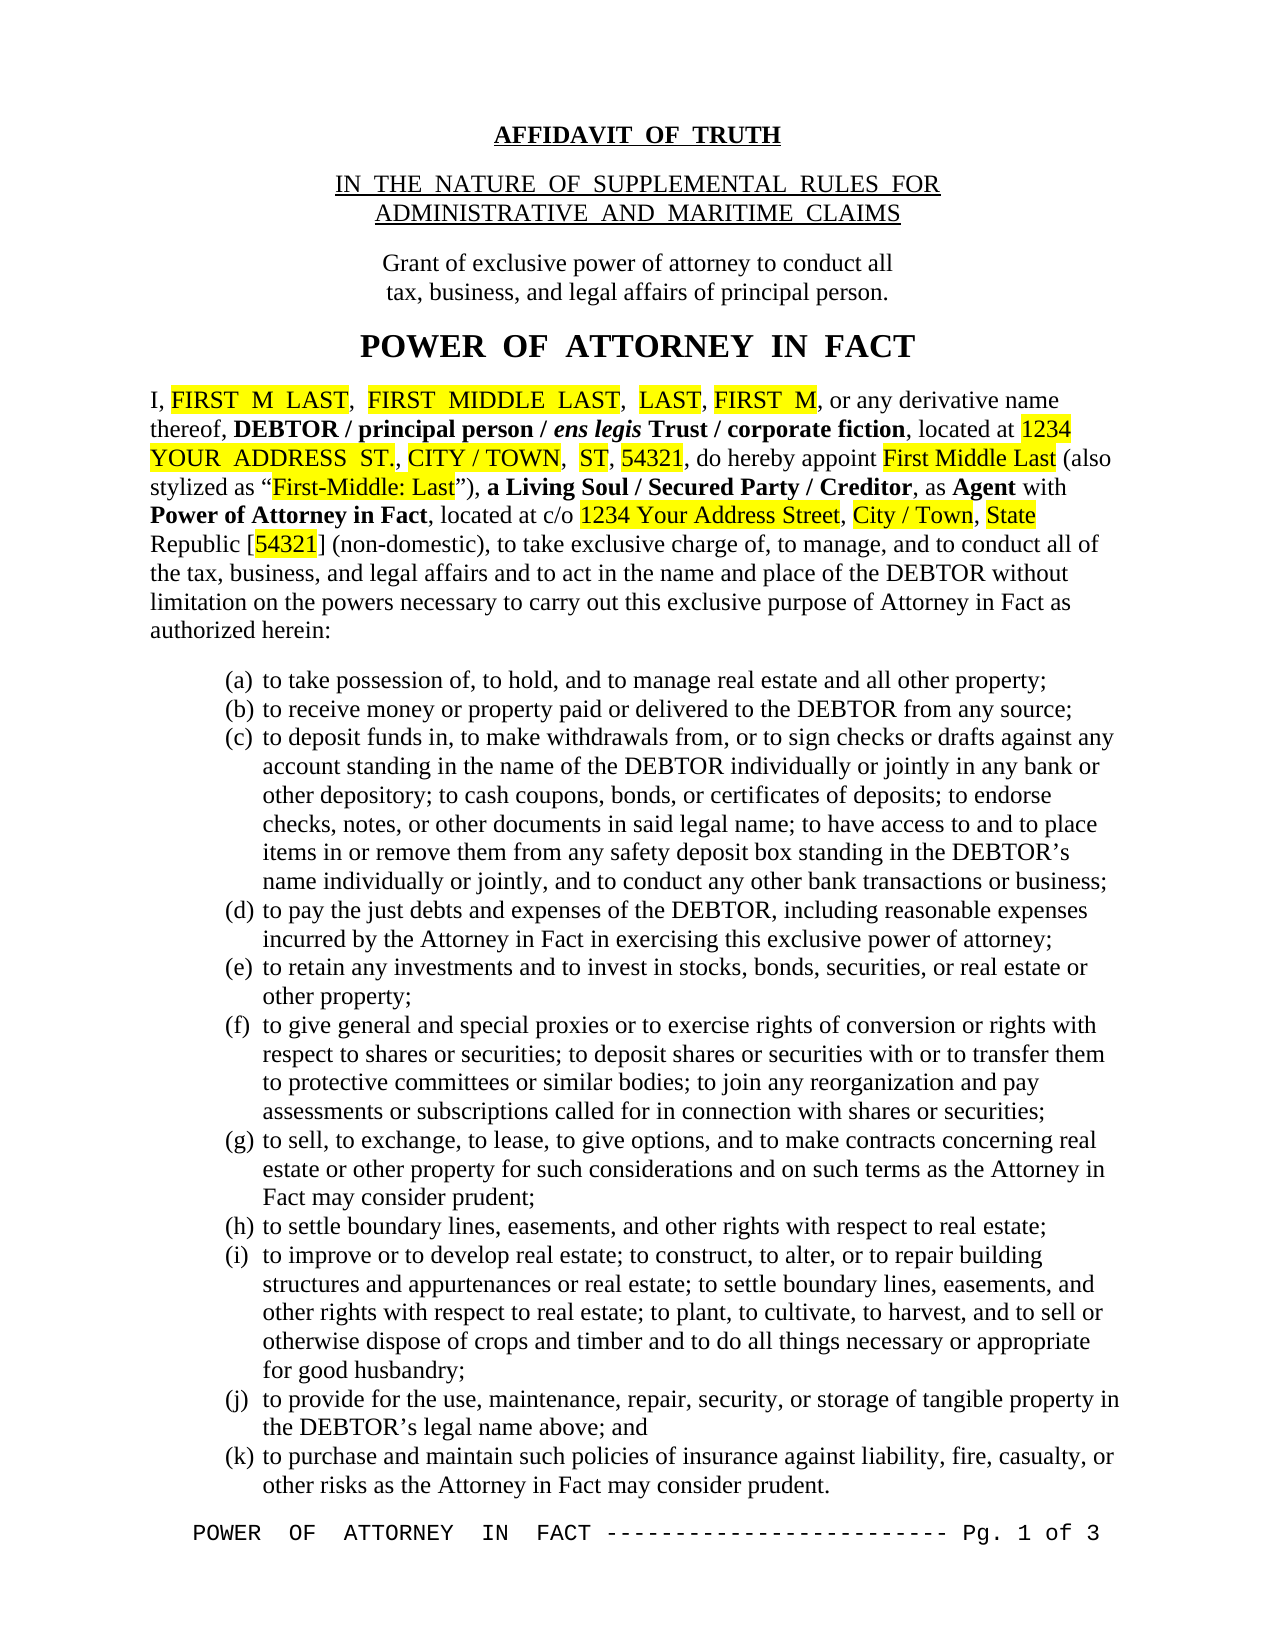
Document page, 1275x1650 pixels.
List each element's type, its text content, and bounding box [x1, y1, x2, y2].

text Grant of exclusive power of attorney to conduct all tax, business, and legal affairs of principal person. [150, 248, 1125, 305]
list to give general and special proxies or to exercise rights of conversion or rights with respect to shares or securities; to deposit shares or securities with or to transfer them to protective committees or similar bodies; to join any reorganization and pay assessments or subscriptions called for in connection with shares or securities; [225, 1010, 1125, 1125]
list to retain any investments and to invest in stocks, bonds, securities, or real estate or other property; [225, 952, 1125, 1010]
text AFFIDAVIT OF TRUTH [150, 120, 1125, 149]
text ADMINISTRATIVE AND MARITIME CLAIMS [150, 198, 1125, 227]
list to sell, to exchange, to lease, to give options, and to make contracts concerning real estate or other property for such considerations and on such terms as the Attorney in Fact may consider prudent; [225, 1125, 1125, 1211]
list to settle boundary lines, easements, and other rights with respect to real estate; [225, 1211, 1125, 1240]
list to improve or to develop real estate; to construct, to alter, or to repair building structures and appurtenances or real estate; to settle boundary lines, easements, and other rights with respect to real estate; to plant, to cultivate, to harvest, and to sell or otherwise dispose of crops and timber and to do all things necessary or appropriate for good husbandry; [225, 1240, 1125, 1384]
text I, FIRST M LAST, FIRST MIDDLE LAST, LAST, FIRST M, or any derivative name thereof, DEBTOR / principal person / ens legis Trust / corporate fiction, located at 1234 YOUR ADDRESS ST., CITY / TOWN, ST, 54321, do hereby appoint First Middle Last (also stylized as “First-Middle: Last”), a Living Soul / Secured Party / Creditor, as Agent with Power of Attorney in Fact, located at c/o 1234 Your Address Street, City / Town, State Republic [54321] (non-domestic), to take exclusive charge of, to manage, and to conduct all of the tax, business, and legal affairs and to act in the name and place of the DEBTOR without limitation on the powers necessary to carry out this exclusive purpose of Attorney in Fact as authorized herein: [150, 385, 1125, 644]
list to take possession of, to hold, and to manage real estate and all other property; [225, 665, 1125, 694]
list to provide for the use, maintenance, repair, security, or storage of tangible property in the DEBTOR’s legal name above; and [225, 1384, 1125, 1441]
list to pay the just debts and expenses of the DEBTOR, including reasonable expenses incurred by the Attorney in Fact in exercising this exclusive power of attorney; [225, 895, 1125, 952]
list to receive money or property paid or delivered to the DEBTOR from any source; [225, 694, 1125, 722]
list to purchase and maintain such policies of insurance against liability, fire, casualty, or other risks as the Attorney in Fact may consider prudent. [225, 1441, 1125, 1499]
text POWER OF ATTORNEY IN FACT [150, 326, 1125, 364]
text IN THE NATURE OF SUPPLEMENTAL RULES FOR [150, 169, 1125, 198]
list to deposit funds in, to make withdrawals from, or to sign checks or drafts against any account standing in the name of the DEBTOR individually or jointly in any bank or other depository; to cash coupons, bonds, or certificates of deposits; to endorse checks, notes, or other documents in said legal name; to have access to and to place items in or remove them from any safety deposit box standing in the DEBTOR’s name individually or jointly, and to conduct any other bank transactions or business; [225, 722, 1125, 895]
